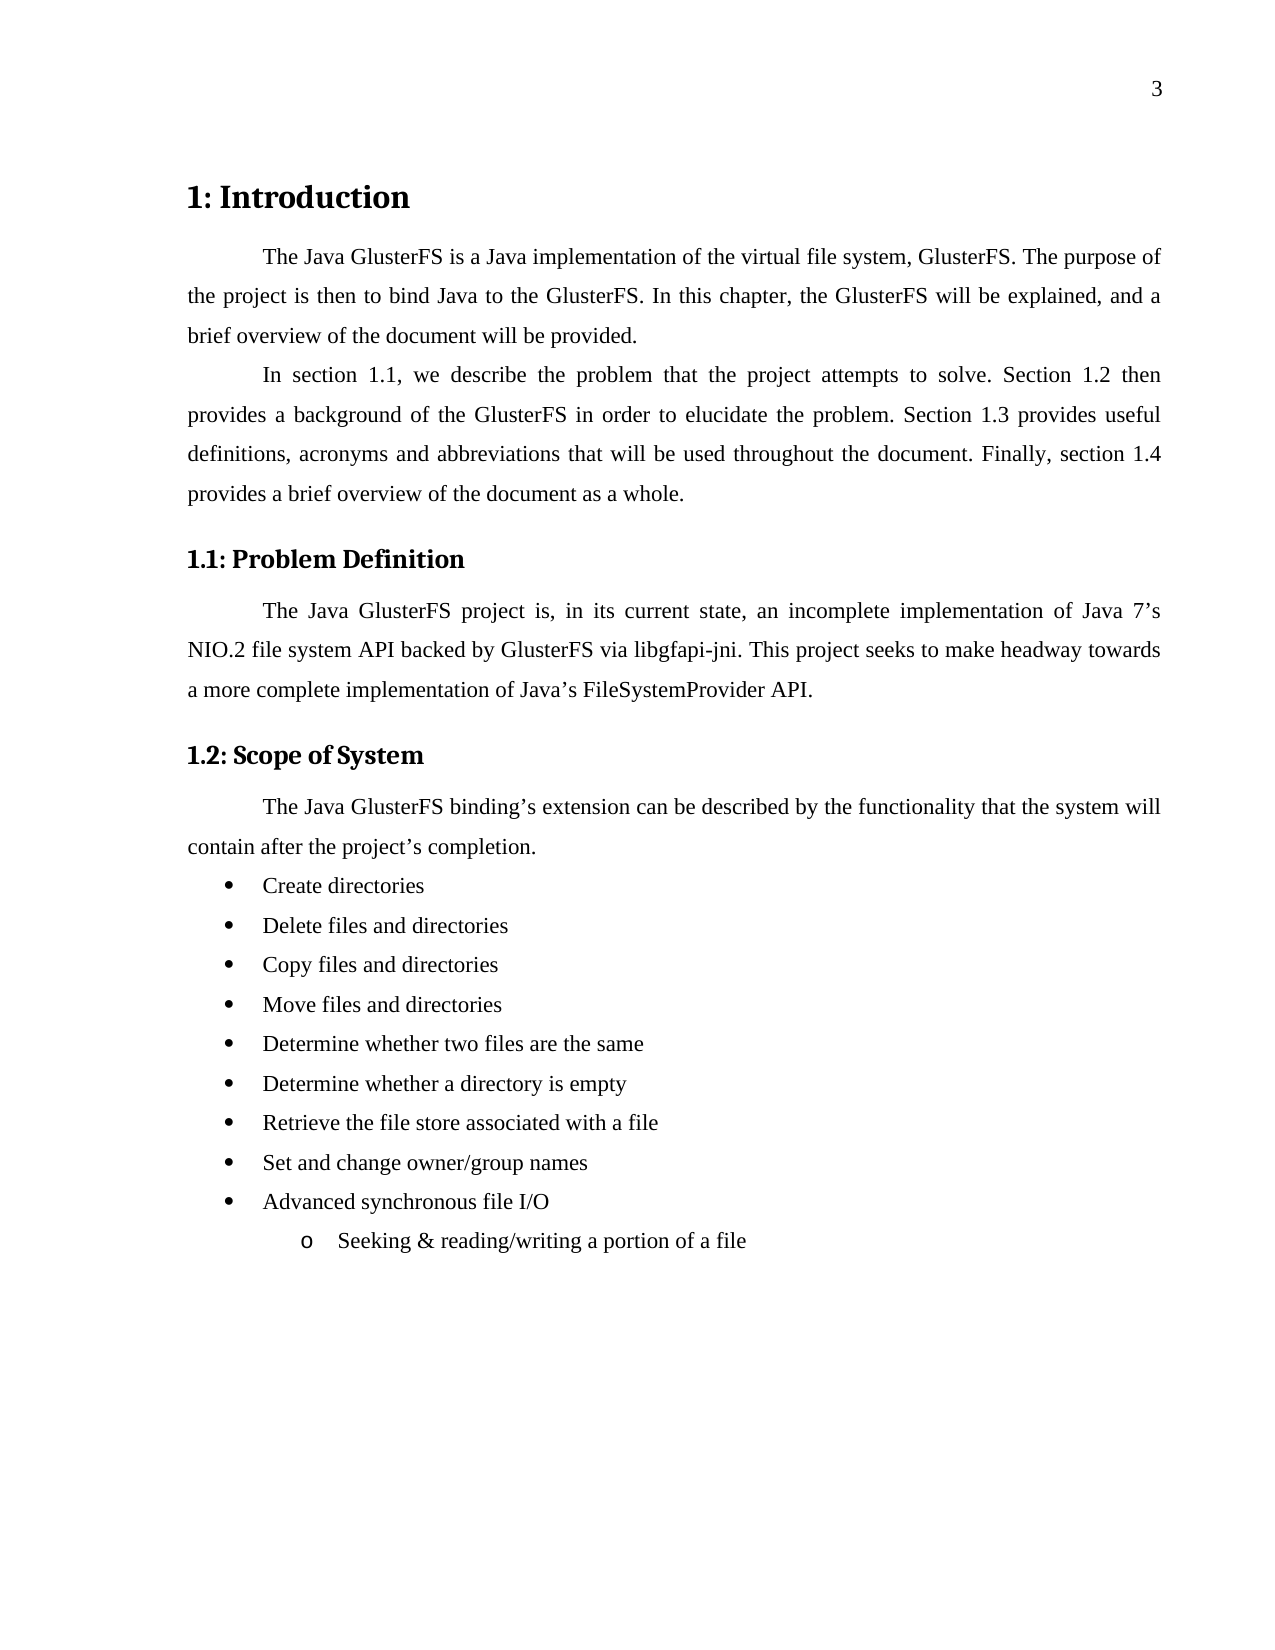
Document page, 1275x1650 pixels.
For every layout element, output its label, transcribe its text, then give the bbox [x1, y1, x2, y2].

subtitle 1.1: Problem Definition [187, 544, 1162, 575]
list Determine whether two files are the same [225, 1030, 1162, 1057]
list Advanced synchronous file I/O [225, 1188, 1162, 1214]
list Seeking & reading/writing a portion of a file [300, 1228, 1162, 1256]
list Retrieve the file store associated with a file [225, 1109, 1162, 1136]
list Determine whether a directory is empty [225, 1070, 1162, 1096]
list Delete files and directories [225, 912, 1162, 938]
list Create directories [225, 872, 1162, 899]
text In section 1.1, we describe the problem that the project attempts to solve. Section 1.2 then provides a background of the GlusterFS in order to elucidate the problem. Section 1.3 provides useful definitions, acronyms and abbreviations that will be used throughout the document. Finally, section 1.4 provides a brief overview of the document as a whole. [187, 361, 1162, 506]
subtitle 1.2: Scope of System [187, 740, 1162, 772]
list Set and change owner/group names [225, 1149, 1162, 1175]
text The Java GlusterFS binding’s extension can be described by the functionality that the system will contain after the project’s completion. [187, 793, 1162, 859]
text The Java GlusterFS project is, in its current state, an incomplete implementation of Java 7’s NIO.2 file system API backed by GlusterFS via libgfapi-jni. This project seeks to make headway towards a more complete implementation of Java’s FileSystemProvider API. [187, 597, 1162, 702]
list Copy files and directories [225, 951, 1162, 978]
text The Java GlusterFS is a Java implementation of the virtual file system, GlusterFS. The purpose of the project is then to bind Java to the GlusterFS. In this chapter, the GlusterFS will be explained, and a brief overview of the document will be provided. [187, 243, 1162, 348]
subtitle 1: Introduction [187, 179, 1162, 217]
list Move files and directories [225, 991, 1162, 1017]
